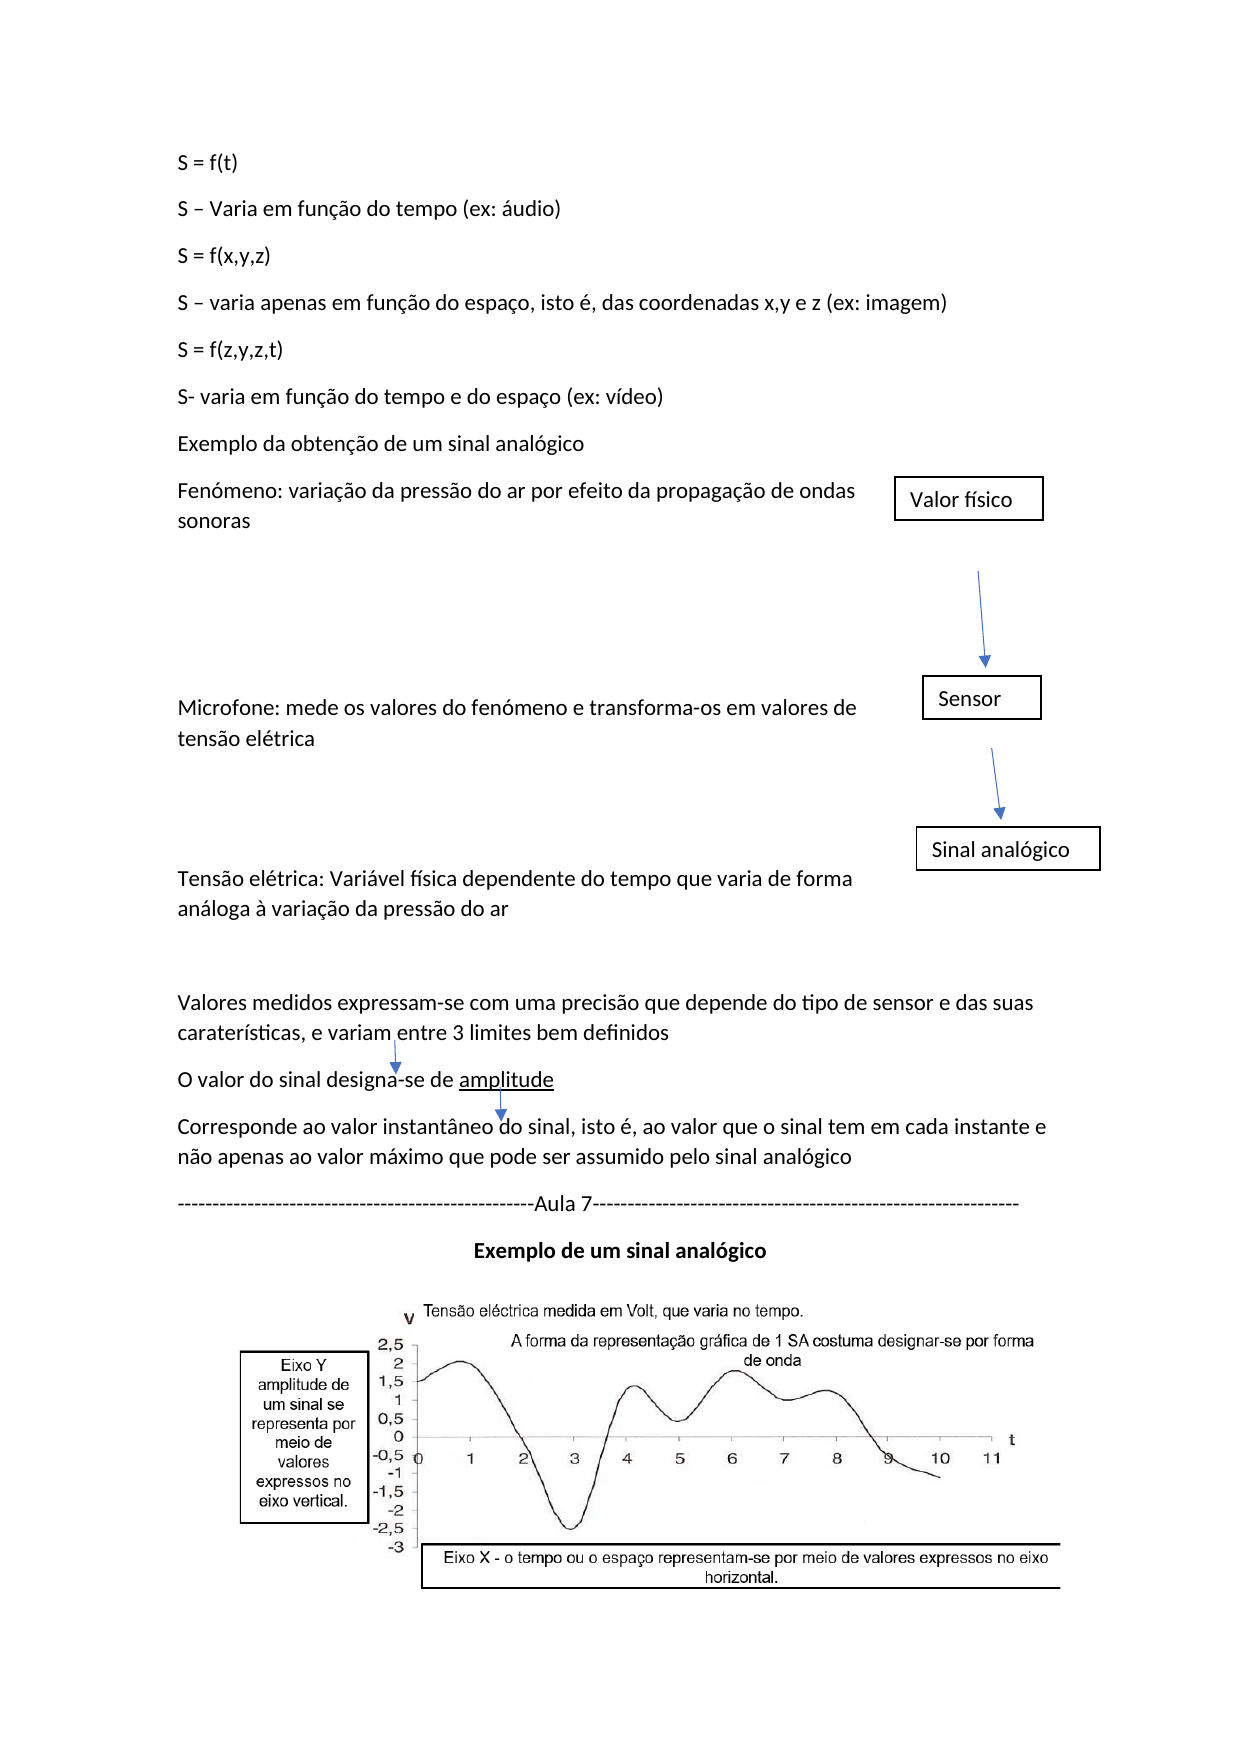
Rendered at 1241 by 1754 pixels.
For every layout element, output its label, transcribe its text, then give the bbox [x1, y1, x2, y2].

text Exemplo de um sinal analógico [177, 1236, 1063, 1264]
text Tensão elétrica: Variável física dependente do tempo que varia de forma análoga à variação da pressão do ar [177, 864, 1063, 922]
text ---------------------------------------------------Aula 7------------------------------------------------------------- [177, 1189, 1063, 1217]
text Corresponde ao valor instantâneo do sinal, isto é, ao valor que o sinal tem em cada instante e não apenas ao valor máximo que pode ser assumido pelo sinal analógico [177, 1112, 1063, 1170]
text Microfone: mede os valores do fenómeno e transforma-os em valores de tensão elétrica [177, 693, 1063, 752]
text S – Varia em função do tempo (ex: áudio) [177, 194, 1063, 222]
text S – varia apenas em função do espaço, isto é, das coordenadas x,y e z (ex: imagem) [177, 288, 1063, 316]
picture [238, 1287, 1060, 1603]
text Fenómeno: variação da pressão do ar por efeito da propagação de ondas sonoras [177, 476, 1063, 534]
text S- varia em função do tempo e do espaço (ex: vídeo) [177, 382, 1063, 410]
text O valor do sinal designa-se de amplitude [177, 1065, 1063, 1093]
text S = f(x,y,z) [177, 241, 1063, 269]
text S = f(z,y,z,t) [177, 335, 1063, 363]
text S = f(t) [177, 148, 1063, 176]
text Valores medidos expressam-se com uma precisão que depende do tipo de sensor e das suas caraterísticas, e variam entre 3 limites bem definidos [177, 988, 1063, 1046]
text Exemplo da obtenção de um sinal analógico [177, 429, 1063, 457]
